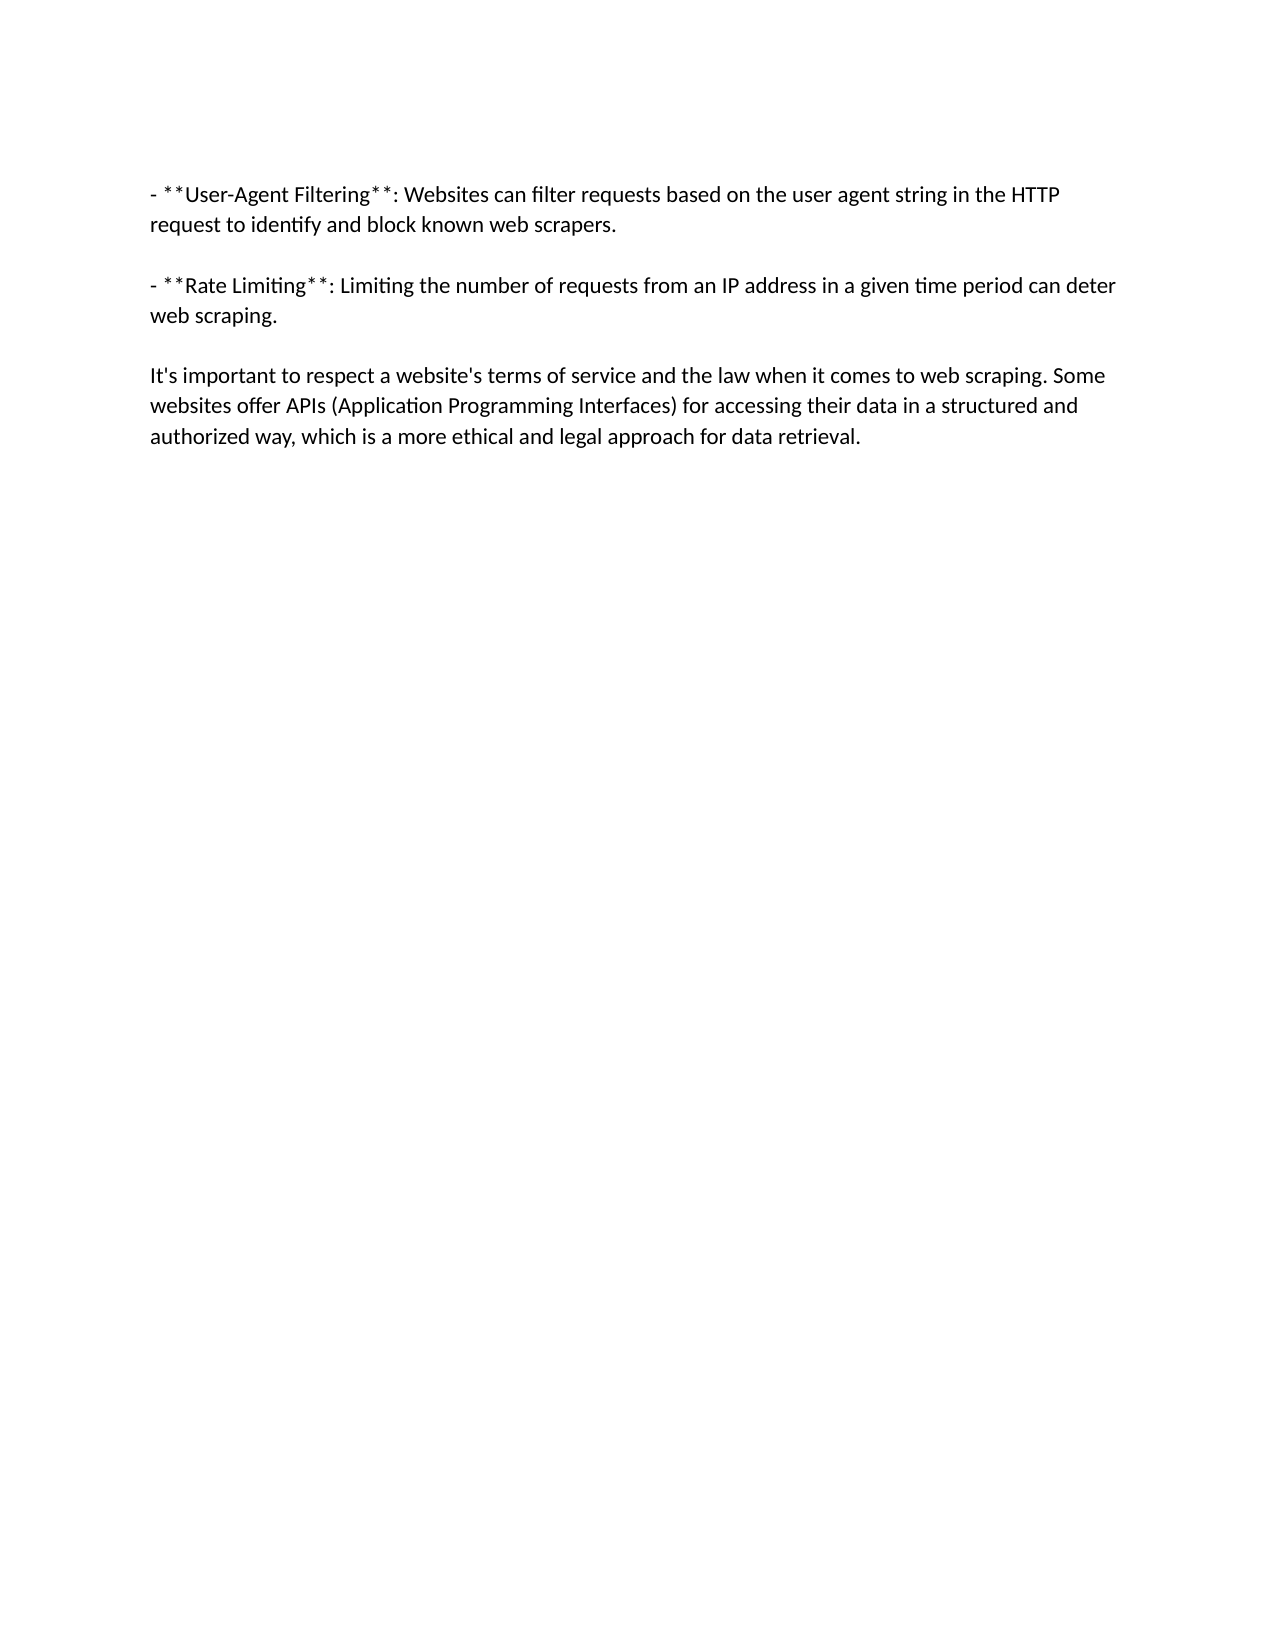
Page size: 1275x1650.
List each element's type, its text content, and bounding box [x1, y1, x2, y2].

text - **User-Agent Filtering**: Websites can filter requests based on the user agent string in the HTTP request to identify and block known web scrapers. [150, 180, 1125, 238]
text - **Rate Limiting**: Limiting the number of requests from an IP address in a given time period can deter web scraping. [150, 271, 1125, 329]
text It's important to respect a website's terms of service and the law when it comes to web scraping. Some websites offer APIs (Application Programming Interfaces) for accessing their data in a structured and authorized way, which is a more ethical and legal approach for data retrieval. [150, 361, 1125, 450]
